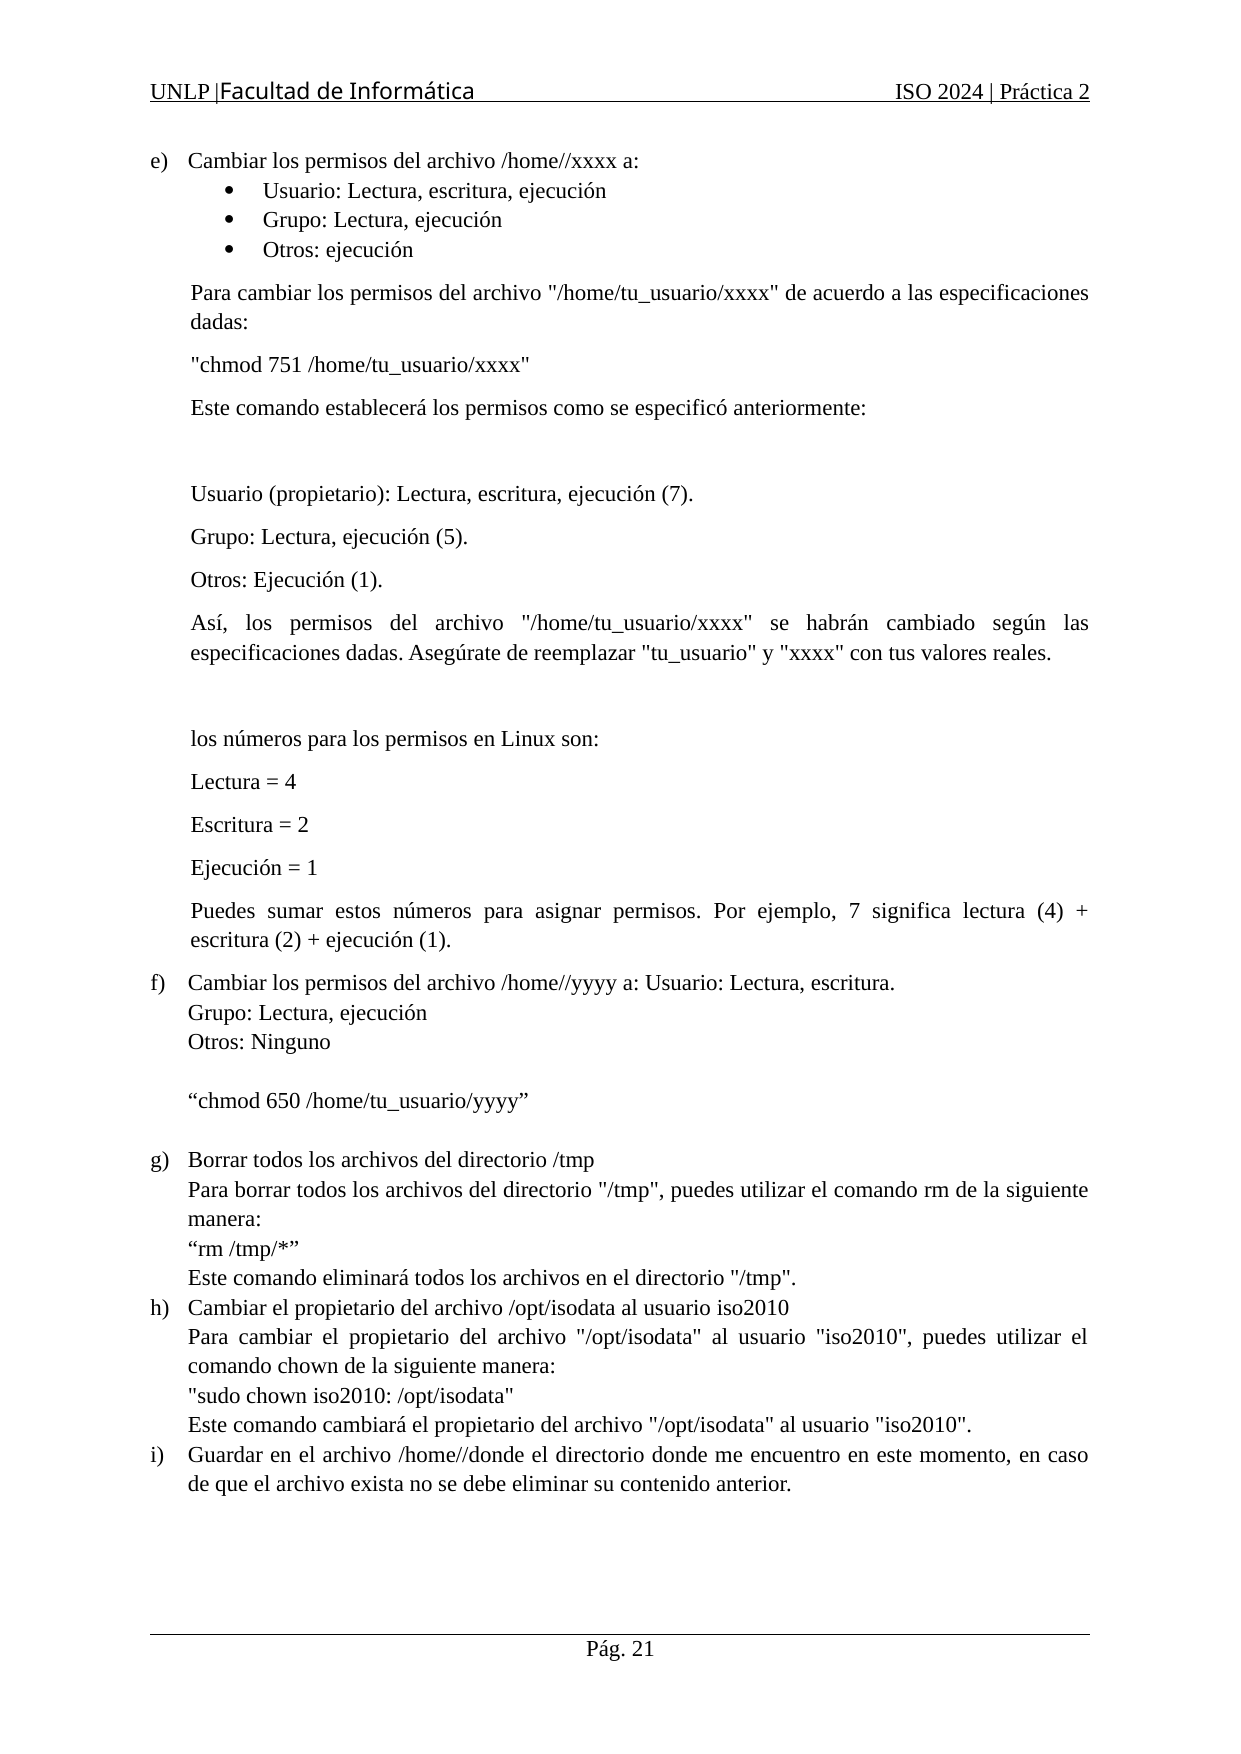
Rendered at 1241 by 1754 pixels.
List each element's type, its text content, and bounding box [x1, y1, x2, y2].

text "chmod 751 /home/tu_usuario/xxxx" [190, 351, 1090, 377]
list Cambiar los permisos del archivo /home//xxxx a: [150, 147, 1090, 173]
text Escritura = 2 [190, 811, 1090, 837]
list “chmod 650 /home/tu_usuario/yyyy” [188, 1087, 1090, 1114]
text Grupo: Lectura, ejecución (5). [190, 523, 1090, 549]
list Cambiar los permisos del archivo /home//yyyy a: Usuario: Lectura, escritura. [150, 969, 1090, 996]
text Lectura = 4 [190, 768, 1090, 794]
text Puedes sumar estos números para asignar permisos. Por ejemplo, 7 significa lectura (4) + escritura (2) + ejecución (1). [190, 897, 1090, 953]
text Así, los permisos del archivo "/home/tu_usuario/xxxx" se habrán cambiado según las especificaciones dadas. Asegúrate de reemplazar "tu_usuario" y "xxxx" con tus valores reales. [190, 609, 1090, 665]
list Guardar en el archivo /home//donde el directorio donde me encuentro en este momento, en caso de que el archivo exista no se debe eliminar su contenido anterior. [150, 1441, 1090, 1497]
text Usuario (propietario): Lectura, escritura, ejecución (7). [190, 480, 1090, 507]
list Otros: Ninguno [188, 1028, 1090, 1055]
text Ejecución = 1 [190, 854, 1090, 880]
list Para cambiar el propietario del archivo "/opt/isodata" al usuario "iso2010", puedes utilizar el comando chown de la siguiente manera: [188, 1323, 1090, 1379]
text Para cambiar los permisos del archivo "/home/tu_usuario/xxxx" de acuerdo a las especificaciones dadas: [190, 279, 1090, 334]
list Otros: ejecución [225, 236, 1090, 262]
list Este comando cambiará el propietario del archivo "/opt/isodata" al usuario "iso2010". [188, 1412, 1090, 1438]
list Para borrar todos los archivos del directorio "/tmp", puedes utilizar el comando rm de la siguiente manera: [188, 1176, 1090, 1232]
list Grupo: Lectura, ejecución [225, 206, 1090, 232]
list “rm /tmp/*” [188, 1235, 1090, 1261]
list Borrar todos los archivos del directorio /tmp [150, 1146, 1090, 1173]
list "sudo chown iso2010: /opt/isodata" [188, 1382, 1090, 1408]
text Otros: Ejecución (1). [190, 566, 1090, 593]
list Cambiar el propietario del archivo /opt/isodata al usuario iso2010 [150, 1294, 1090, 1320]
list Grupo: Lectura, ejecución [188, 999, 1090, 1025]
text los números para los permisos en Linux son: [190, 725, 1090, 751]
text Este comando establecerá los permisos como se especificó anteriormente: [190, 394, 1090, 421]
list Este comando eliminará todos los archivos en el directorio "/tmp". [188, 1264, 1090, 1291]
list Usuario: Lectura, escritura, ejecución [225, 177, 1090, 203]
